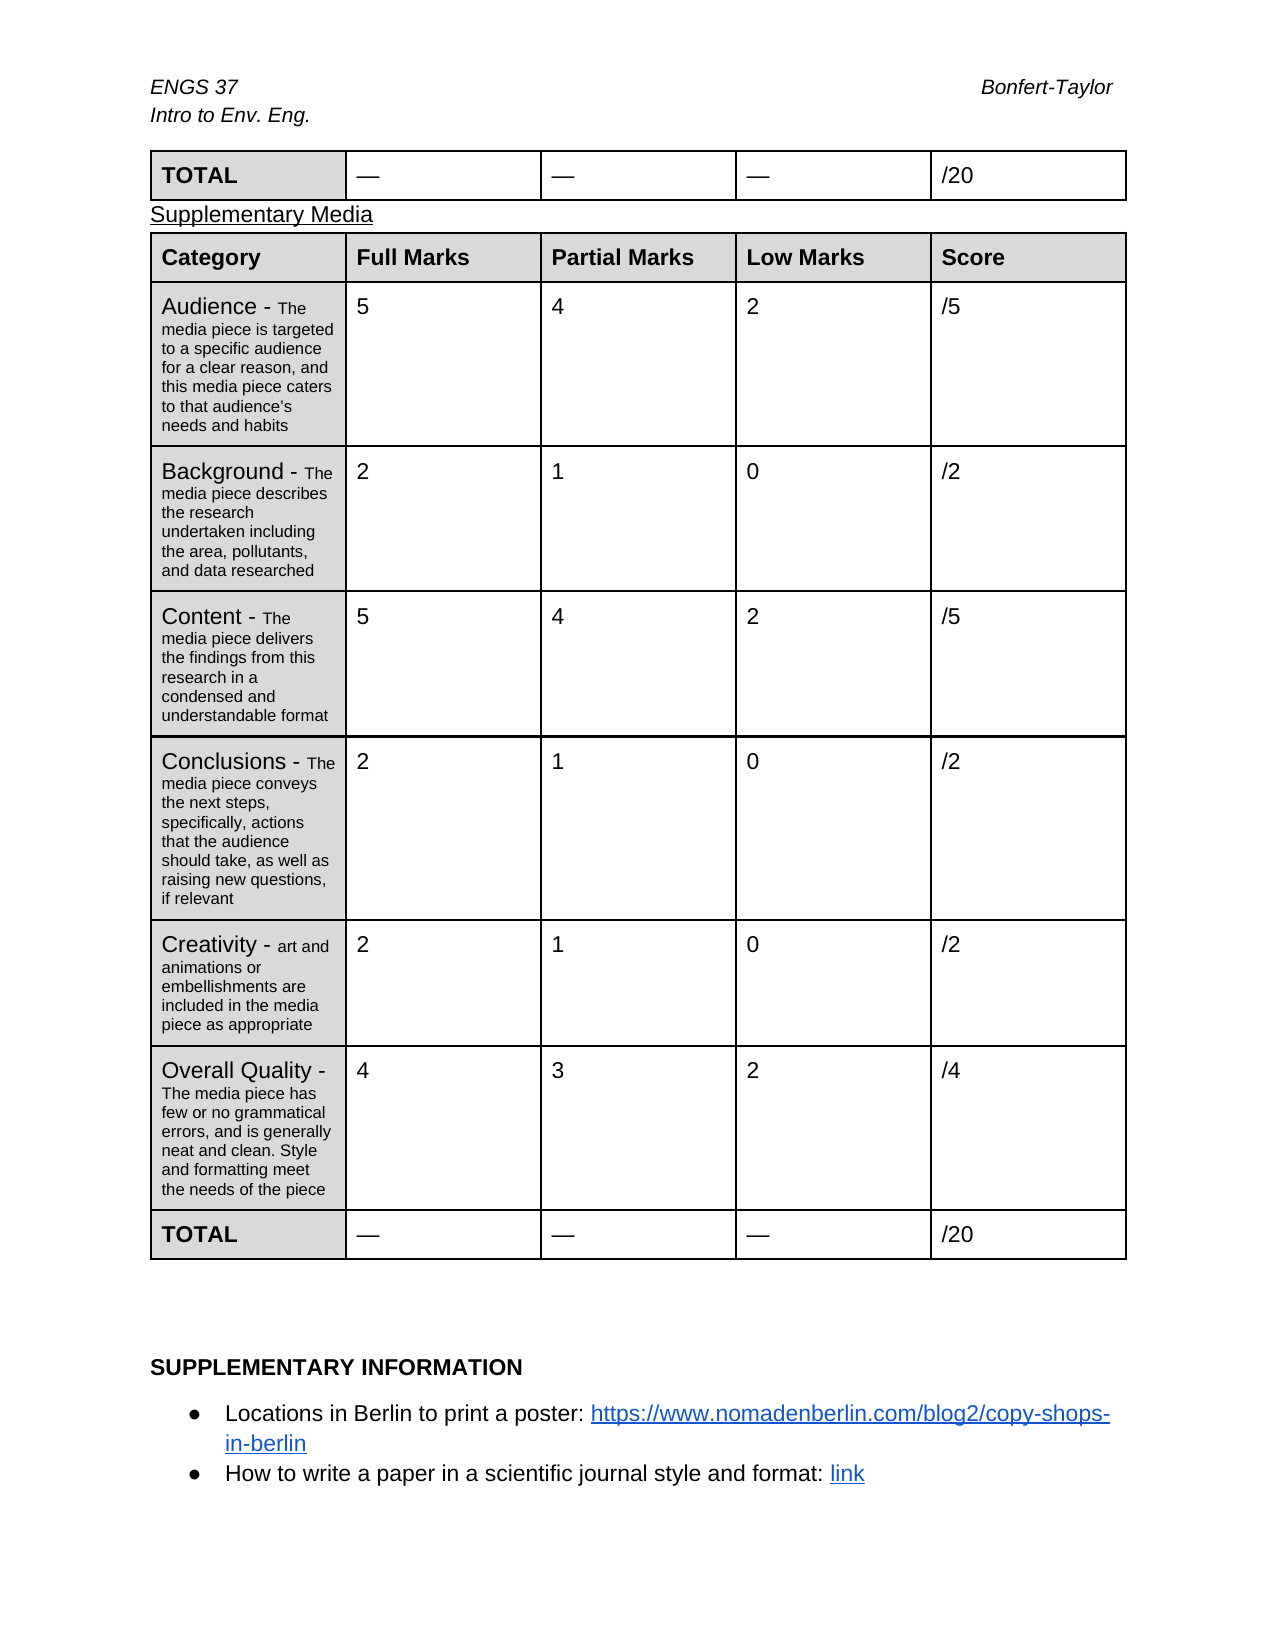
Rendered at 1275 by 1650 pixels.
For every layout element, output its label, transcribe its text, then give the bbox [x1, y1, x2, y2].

table_cell /2 [932, 738, 1125, 919]
table_header Category [152, 234, 345, 281]
table_cell 2 [737, 1047, 930, 1209]
table_cell — [542, 152, 735, 199]
table_cell 1 [542, 738, 735, 919]
table_cell TOTAL [152, 1211, 345, 1258]
table_header Partial Marks [542, 234, 735, 281]
table_cell 5 [347, 283, 540, 445]
text Supplementary Media [150, 201, 1125, 228]
table_cell Overall Quality - The media piece has few or no grammatical errors, and is generally neat and clean. Style and formatting meet the needs of the piece [152, 1047, 345, 1209]
table_cell — [347, 152, 540, 199]
table_header Full Marks [347, 234, 540, 281]
list Locations in Berlin to print a poster: https://www.nomadenberlin.com/blog2/copy-shops-in-berlin [187, 1399, 1125, 1456]
table_cell — [542, 1211, 735, 1258]
table_cell Audience - The media piece is targeted to a specific audience for a clear reason, and this media piece caters to that audience’s needs and habits [152, 283, 345, 445]
table_cell — [737, 1211, 930, 1258]
table_cell 0 [737, 921, 930, 1045]
table_cell /2 [932, 447, 1125, 590]
table_cell 0 [737, 447, 930, 590]
table_cell 1 [542, 921, 735, 1045]
table_cell 2 [347, 447, 540, 590]
table_cell /5 [932, 283, 1125, 445]
table_cell 2 [737, 283, 930, 445]
table_cell — [737, 152, 930, 199]
table_cell 0 [737, 738, 930, 919]
list How to write a paper in a scientific journal style and format: link [187, 1460, 1125, 1486]
table_cell — [347, 1211, 540, 1258]
table_cell 4 [542, 592, 735, 735]
table_cell /4 [932, 1047, 1125, 1209]
table_cell Content - The media piece delivers the findings from this research in a condensed and understandable format [152, 592, 345, 735]
table_cell Background - The media piece describes the research undertaken including the area, pollutants, and data researched [152, 447, 345, 590]
table_cell Conclusions - The media piece conveys the next steps, specifically, actions that the audience should take, as well as raising new questions, if relevant [152, 738, 345, 919]
table_cell 2 [347, 738, 540, 919]
table_cell /20 [932, 152, 1125, 199]
table_cell 3 [542, 1047, 735, 1209]
table_cell /5 [932, 592, 1125, 735]
table_cell /20 [932, 1211, 1125, 1258]
subtitle SUPPLEMENTARY INFORMATION [150, 1354, 1125, 1381]
table_header Low Marks [737, 234, 930, 281]
table_cell TOTAL [152, 152, 345, 199]
table_cell Creativity - art and animations or embellishments are included in the media piece as appropriate [152, 921, 345, 1045]
table_header Score [932, 234, 1125, 281]
table_cell 2 [737, 592, 930, 735]
table_cell 5 [347, 592, 540, 735]
table_cell 1 [542, 447, 735, 590]
table_cell /2 [932, 921, 1125, 1045]
table_cell 4 [542, 283, 735, 445]
table_cell 4 [347, 1047, 540, 1209]
table_cell 2 [347, 921, 540, 1045]
